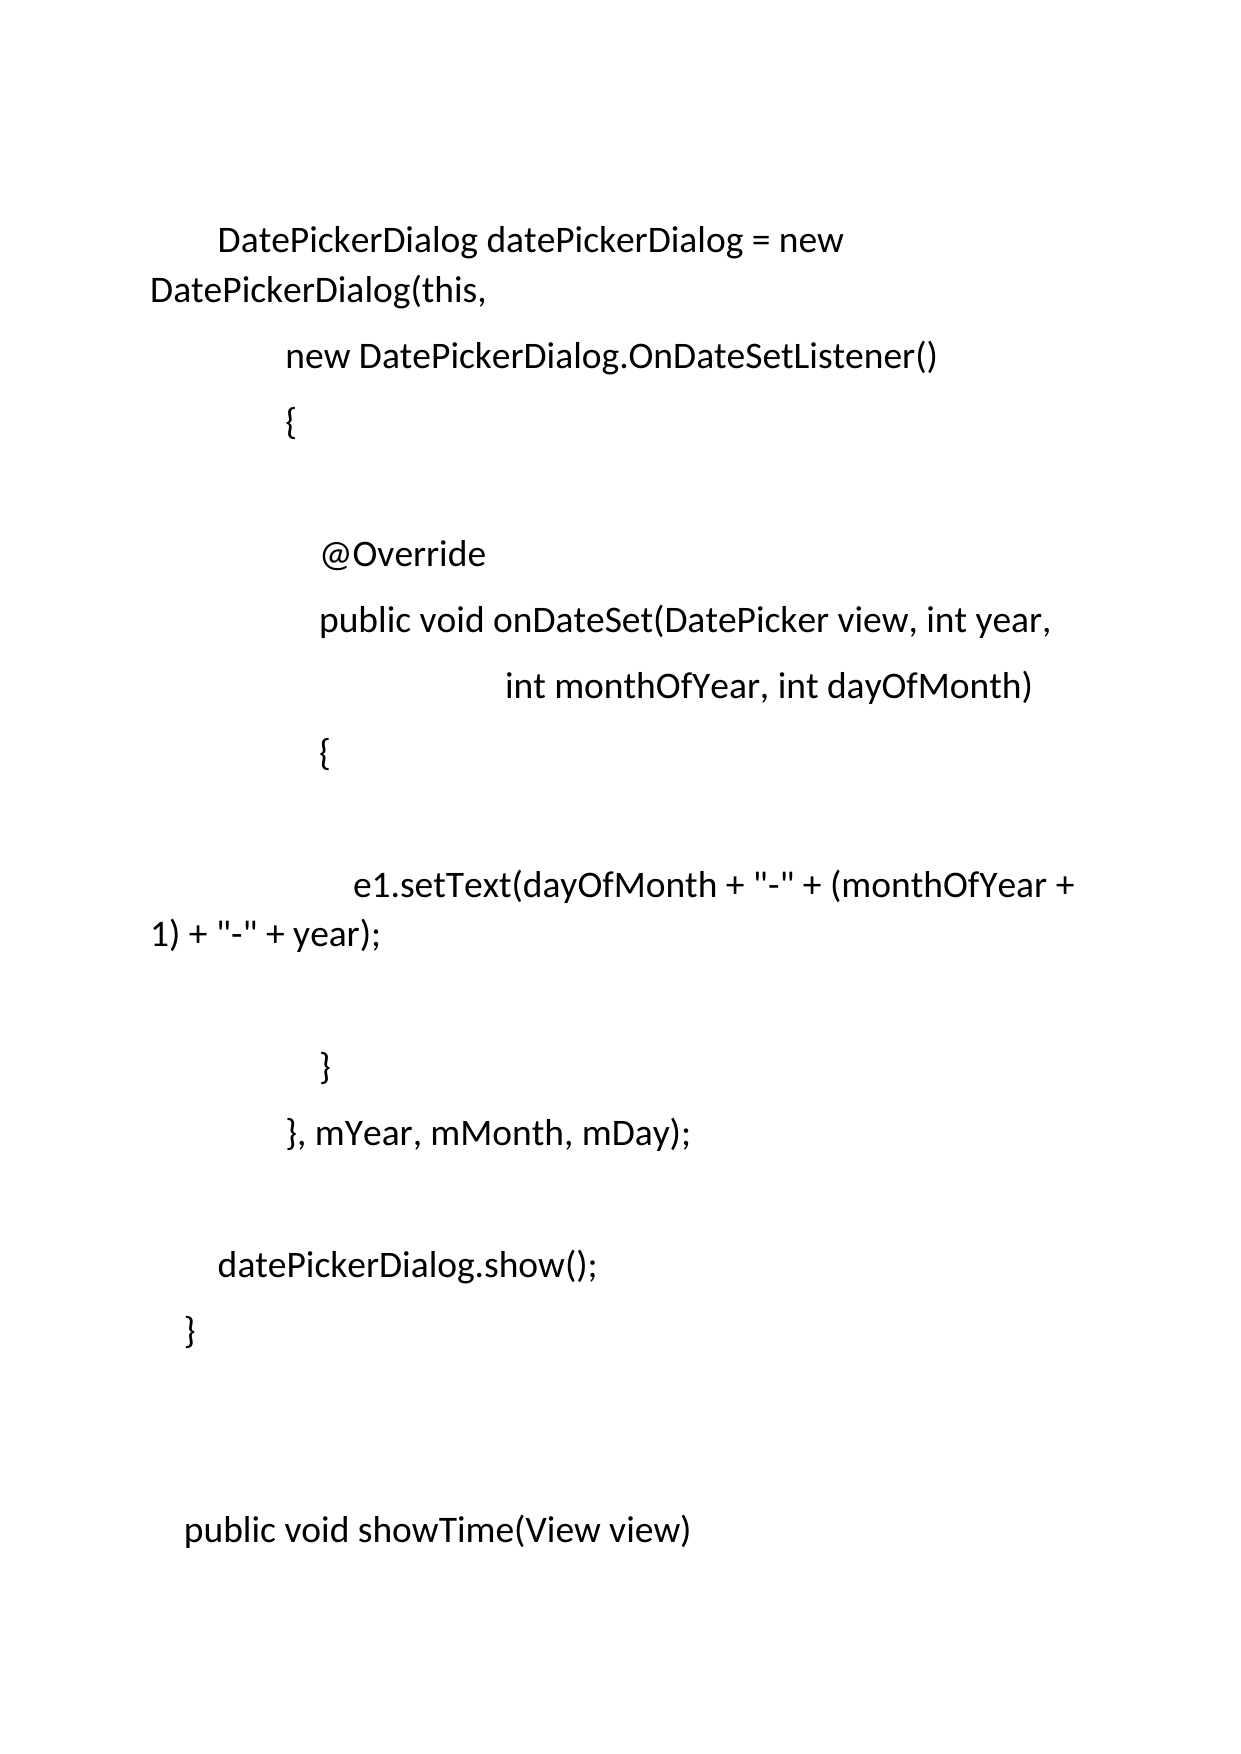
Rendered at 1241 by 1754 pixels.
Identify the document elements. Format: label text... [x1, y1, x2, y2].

text public void showTime(View view) [150, 1506, 1090, 1552]
text { [150, 398, 1090, 444]
text DatePickerDialog datePickerDialog = new DatePickerDialog(this, [150, 216, 1090, 311]
text }, mYear, mMonth, mDay); [150, 1109, 1090, 1155]
text public void onDateSet(DatePicker view, int year, [150, 596, 1090, 642]
text { [150, 729, 1090, 774]
text e1.setText(dayOfMonth + "-" + (monthOfYear + 1) + "-" + year); [150, 861, 1090, 956]
text } [150, 1307, 1090, 1353]
text datePickerDialog.show(); [150, 1241, 1090, 1287]
text @Override [150, 530, 1090, 576]
text } [150, 1043, 1090, 1088]
text new DatePickerDialog.OnDateSetListener() [150, 332, 1090, 378]
text int monthOfYear, int dayOfMonth) [150, 662, 1090, 708]
